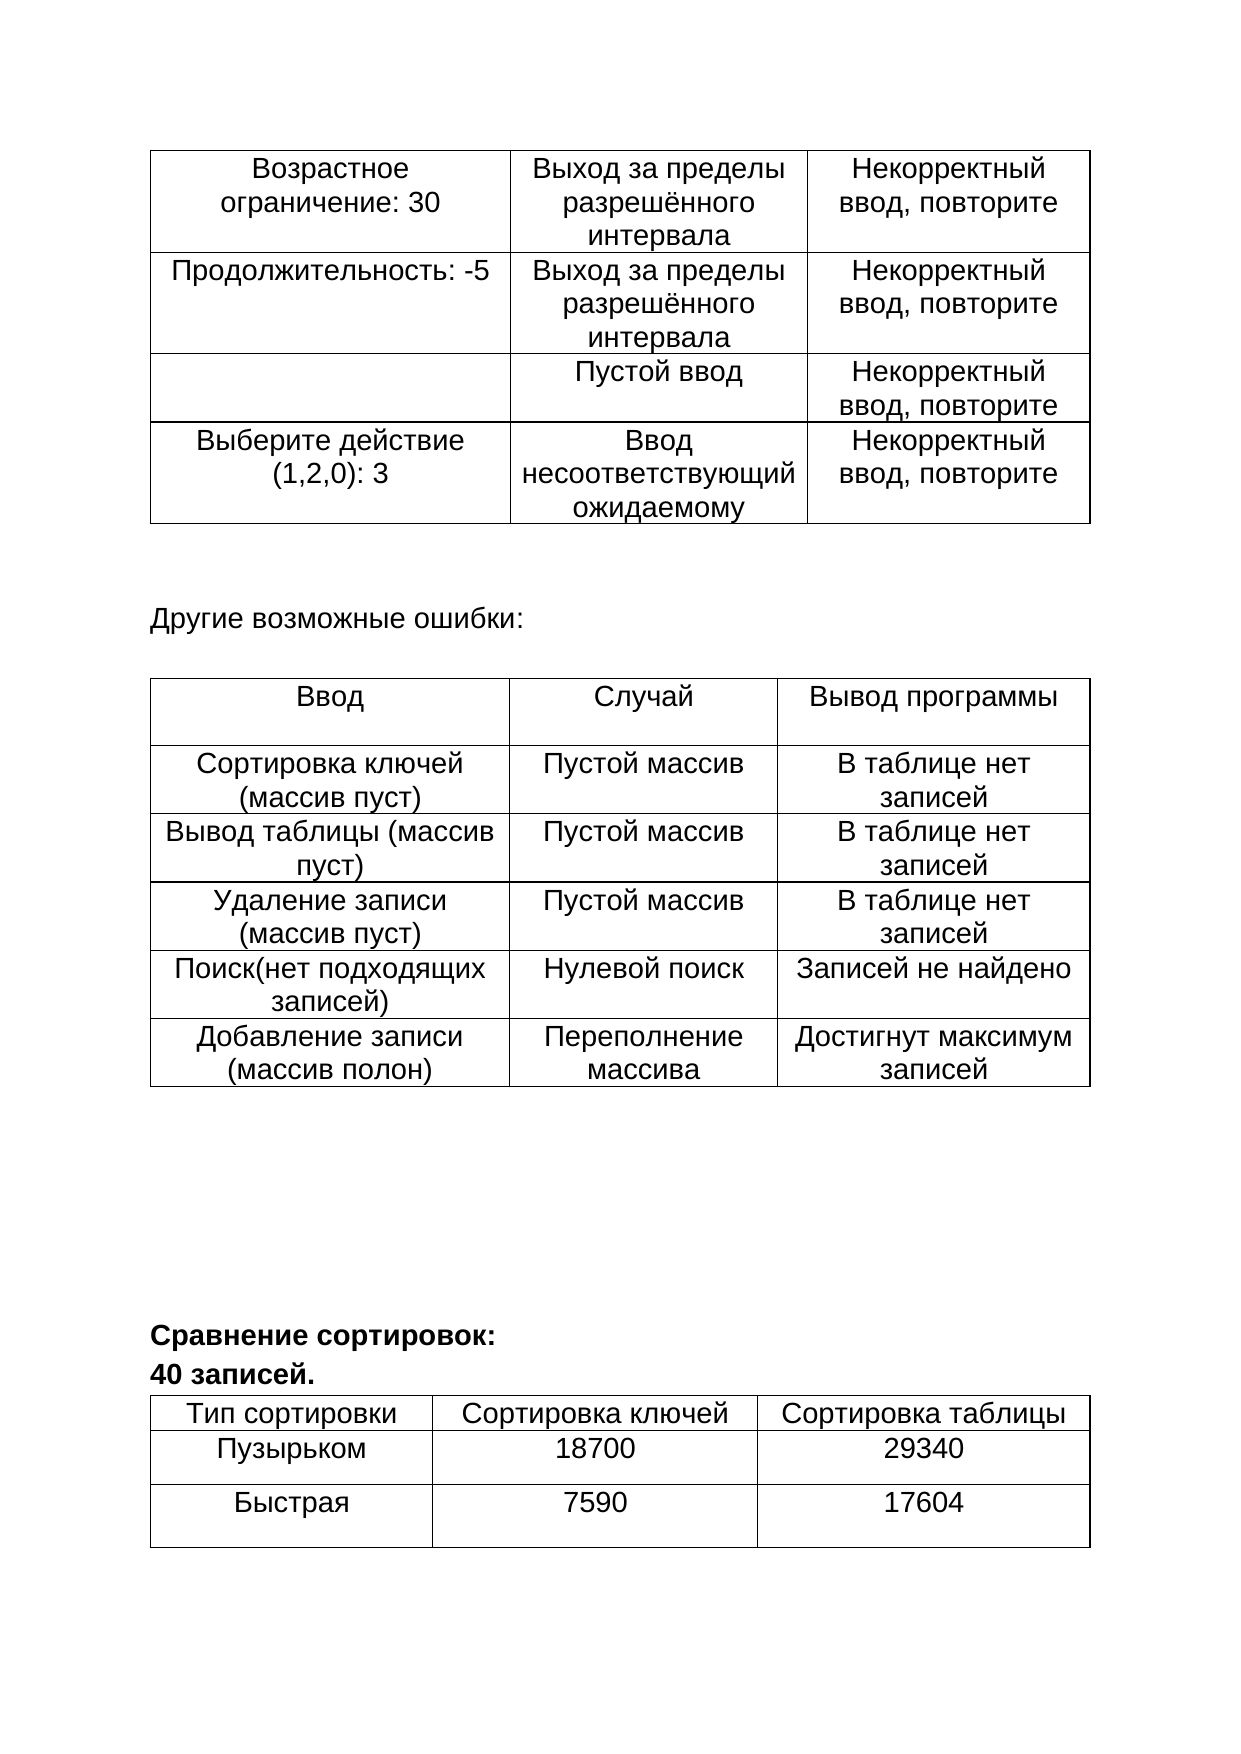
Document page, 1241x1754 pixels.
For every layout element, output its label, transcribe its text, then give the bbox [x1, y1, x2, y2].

table_cell Сортировка ключей (массив пуст) [151, 746, 509, 813]
table_header Вывод программы [778, 679, 1089, 745]
table_cell Выберите действие (1,2,0): 3 [151, 423, 510, 523]
table_cell Выход за пределы разрешённого интервала [511, 253, 807, 353]
table_cell 29340 [758, 1431, 1089, 1484]
table_cell Пустой массив [510, 883, 777, 949]
table_cell Некорректный ввод, повторите [808, 253, 1089, 353]
table_header Случай [510, 679, 777, 745]
table_cell [151, 354, 510, 421]
text Другие возможные ошибки: [150, 601, 1090, 635]
table_cell Поиск(нет подходящих записей) [151, 951, 509, 1018]
text Сравнение сортировок: [150, 1318, 1090, 1352]
table_cell Пустой ввод [511, 354, 807, 421]
table_cell Пустой массив [510, 814, 777, 881]
table_cell Быстрая [151, 1485, 432, 1547]
table_header Сортировка ключей [433, 1396, 757, 1430]
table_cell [808, 151, 1089, 252]
table_cell Добавление записи (массив полон) [151, 1019, 509, 1086]
table_cell 7590 [433, 1485, 757, 1547]
table_cell 17604 [758, 1485, 1089, 1547]
table_cell Ввод несоответствующий ожидаемому [511, 423, 807, 523]
table_cell Некорректный ввод, повторите [808, 354, 1089, 421]
table_cell Продолжительность: -5 [151, 253, 510, 353]
table_cell Возрастное ограничение: 30 [151, 151, 510, 252]
table_cell Пустой массив [510, 746, 777, 813]
table_cell Вывод таблицы (массив пуст) [151, 814, 509, 881]
table_cell В таблице нет записей [778, 746, 1089, 813]
table_cell Нулевой поиск [510, 951, 777, 1018]
text 40 записей. [150, 1357, 1090, 1390]
table_cell Пузырьком [151, 1431, 432, 1484]
table_cell В таблице нет записей [778, 814, 1089, 881]
table_header Ввод [151, 679, 509, 745]
table_cell Удаление записи (массив пуст) [151, 883, 509, 949]
table_cell Записей не найдено [778, 951, 1089, 1018]
table_cell 18700 [433, 1431, 757, 1484]
table_cell Переполнение массива [510, 1019, 777, 1086]
table_cell В таблице нет записей [778, 883, 1089, 949]
table_cell Выход за пределы разрешённого интервала [511, 151, 807, 252]
table_cell Некорректный ввод, повторите [808, 423, 1089, 523]
table_header Тип сортировки [151, 1396, 432, 1430]
table_header Сортировка таблицы [758, 1396, 1089, 1430]
table_cell Достигнут максимум записей [778, 1019, 1089, 1086]
